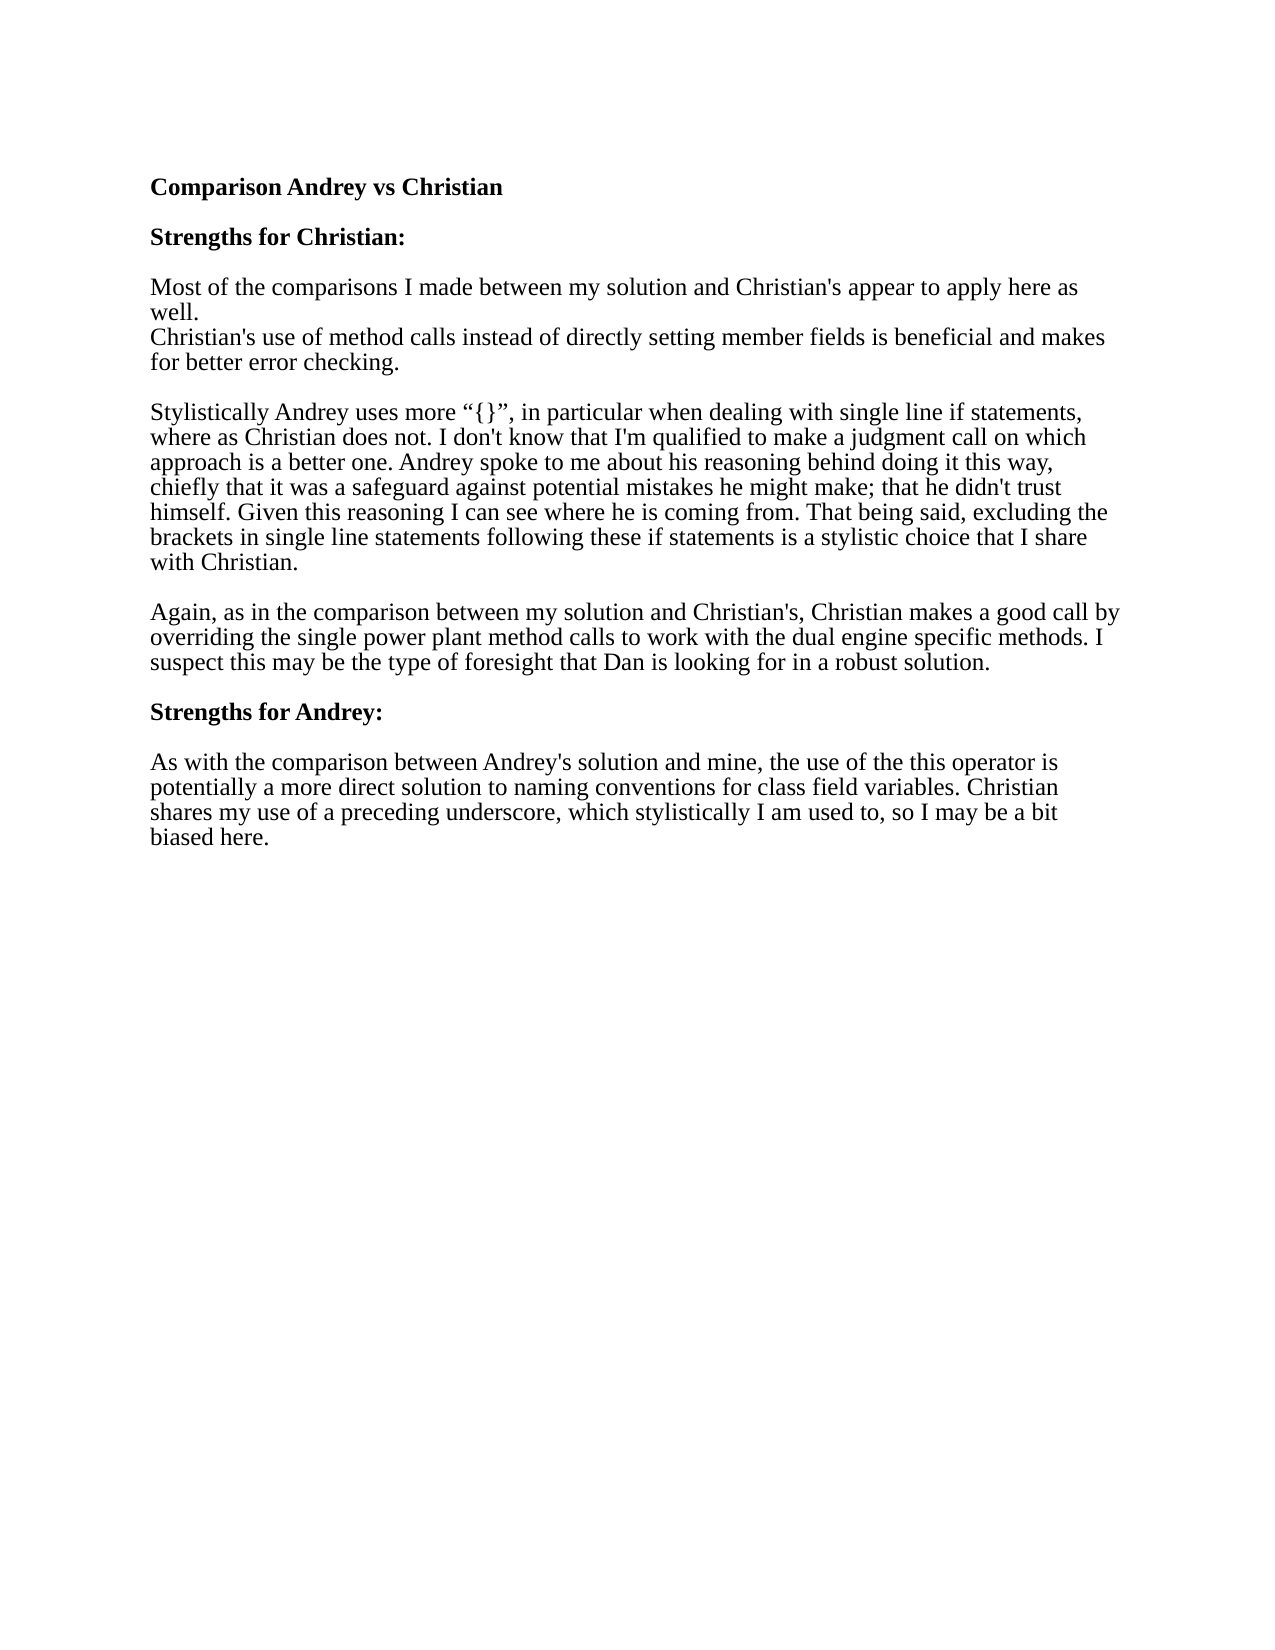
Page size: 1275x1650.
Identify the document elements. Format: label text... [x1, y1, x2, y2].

text Strengths for Christian: [150, 225, 1125, 250]
text Again, as in the comparison between my solution and Christian's, Christian makes a good call by overriding the single power plant method calls to work with the dual engine specific methods. I suspect this may be the type of foresight that Dan is looking for in a robust solution. [150, 600, 1125, 675]
text Strengths for Andrey: [150, 700, 1125, 725]
text Comparison Andrey vs Christian [150, 175, 1125, 200]
text As with the comparison between Andrey's solution and mine, the use of the this operator is potentially a more direct solution to naming conventions for class field variables. Christian shares my use of a preceding underscore, which stylistically I am used to, so I may be a bit biased here. [150, 750, 1125, 850]
text Stylistically Andrey uses more “{}”, in particular when dealing with single line if statements, where as Christian does not. I don't know that I'm qualified to make a judgment call on which approach is a better one. Andrey spoke to me about his reasoning behind doing it this way, chiefly that it was a safeguard against potential mistakes he might make; that he didn't trust himself. Given this reasoning I can see where he is coming from. That being said, excluding the brackets in single line statements following these if statements is a stylistic choice that I share with Christian. [150, 400, 1125, 575]
text Most of the comparisons I made between my solution and Christian's appear to apply here as well. [150, 275, 1125, 325]
text Christian's use of method calls instead of directly setting member fields is beneficial and makes for better error checking. [150, 325, 1125, 375]
